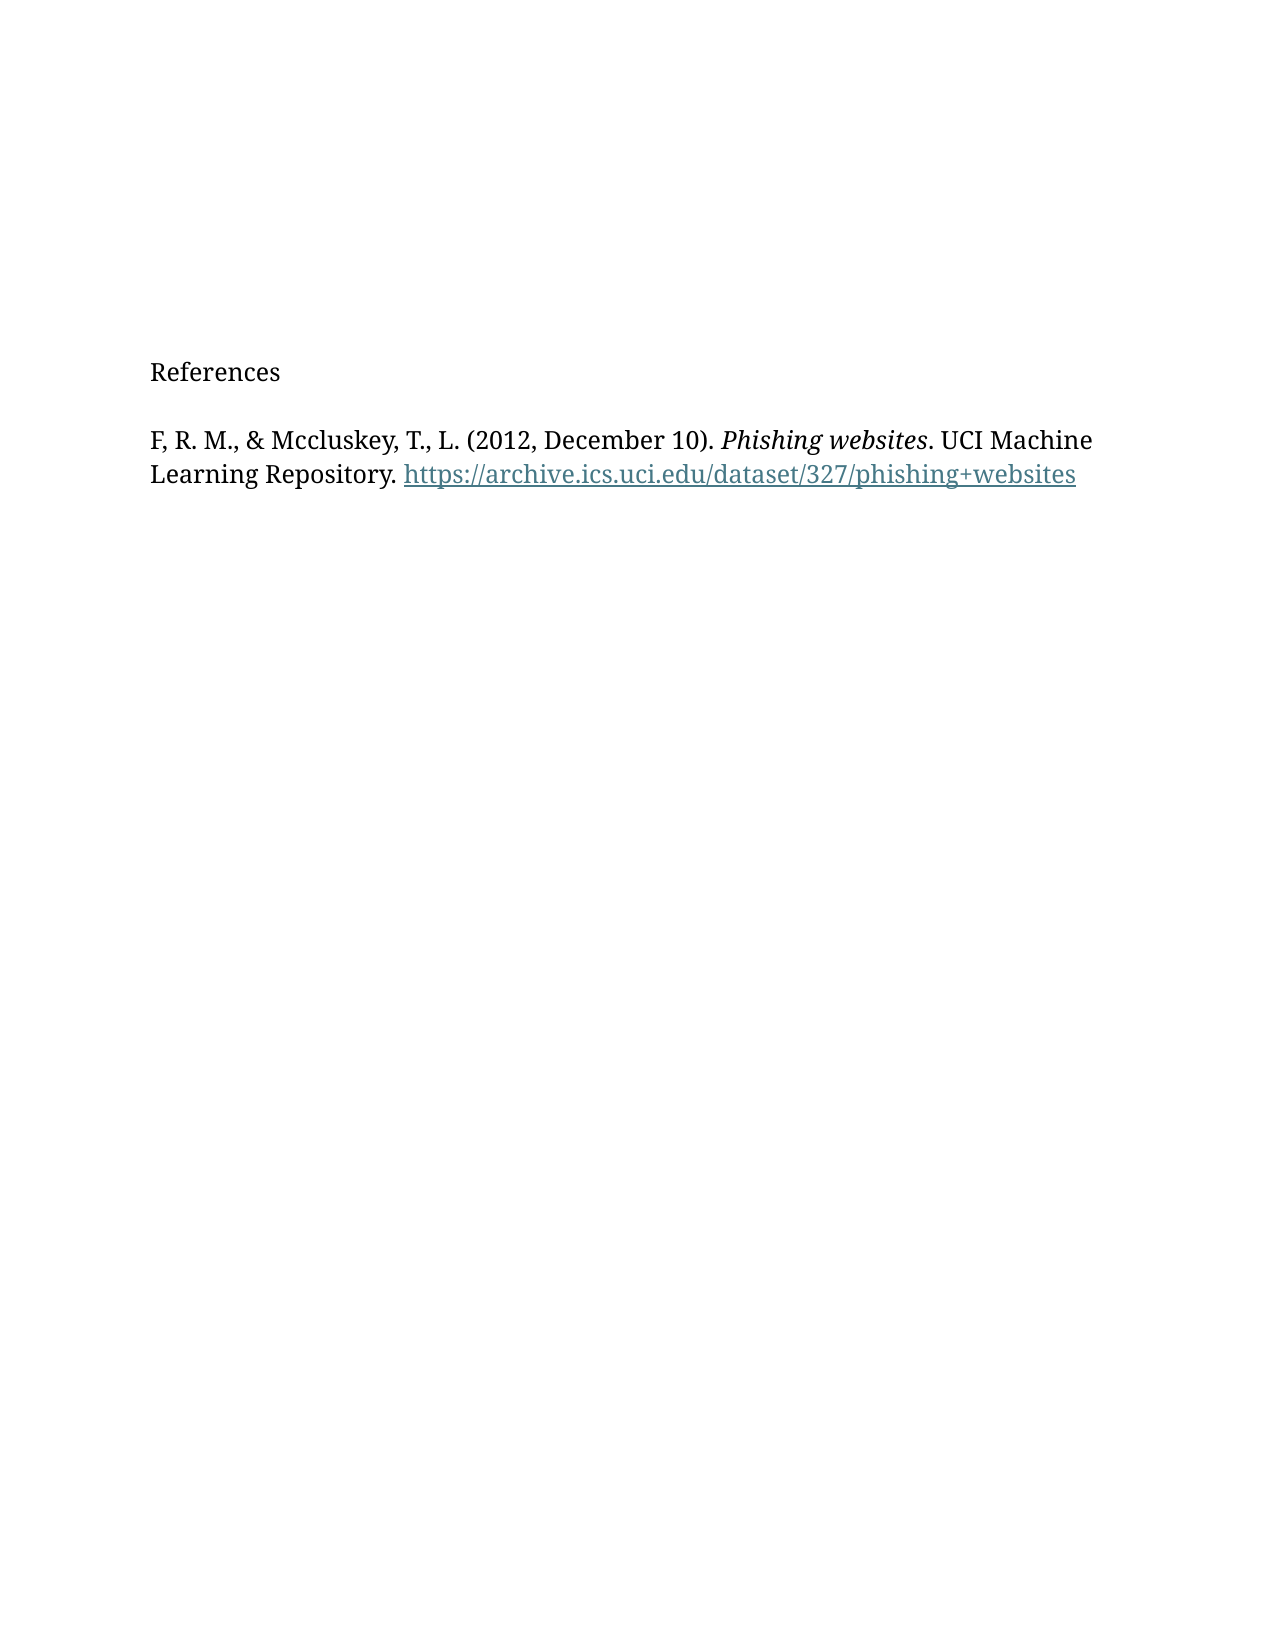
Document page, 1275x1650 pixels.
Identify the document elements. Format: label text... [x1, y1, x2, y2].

text F, R. M., & Mccluskey, T., L. (2012, December 10). Phishing websites. UCI Machine Learning Repository. https://archive.ics.uci.edu/dataset/327/phishing+websites [150, 422, 1125, 491]
text References [150, 354, 1125, 388]
